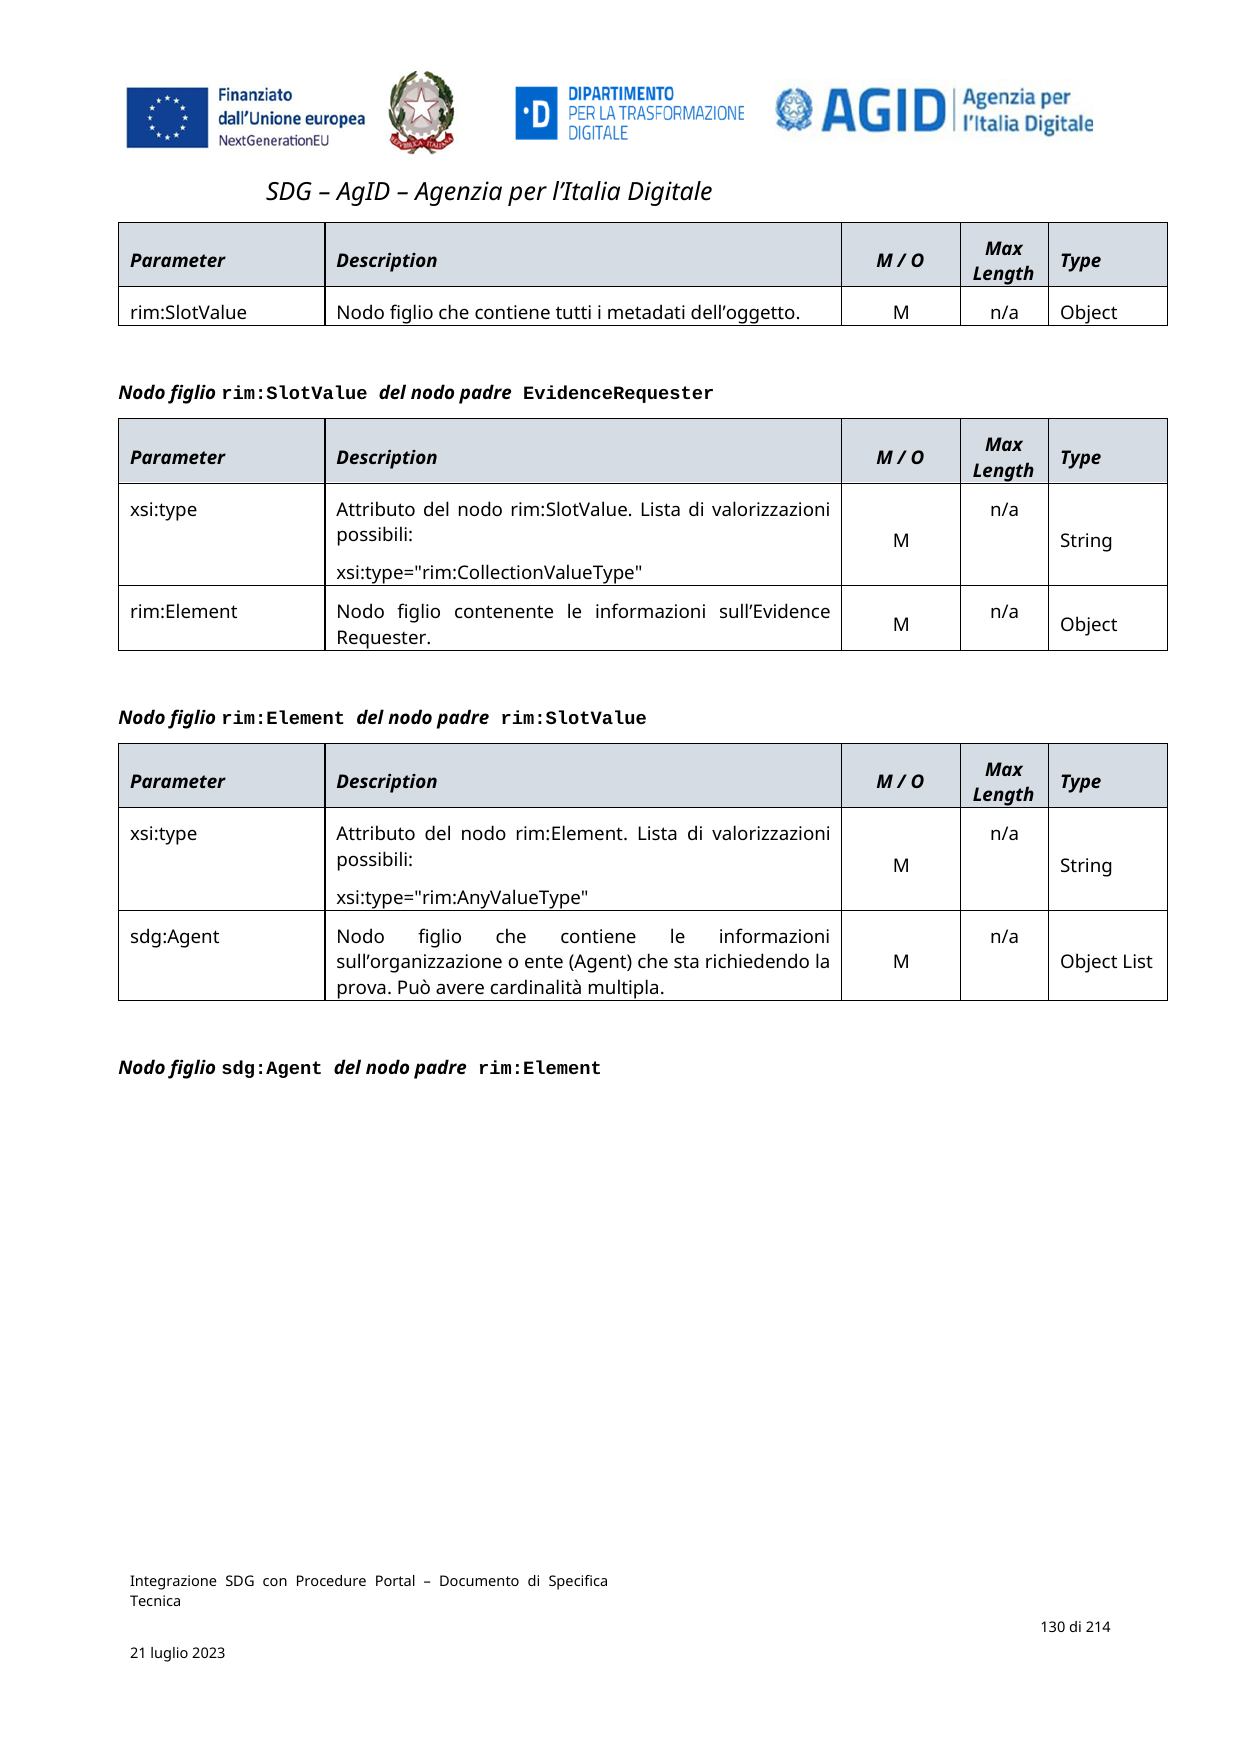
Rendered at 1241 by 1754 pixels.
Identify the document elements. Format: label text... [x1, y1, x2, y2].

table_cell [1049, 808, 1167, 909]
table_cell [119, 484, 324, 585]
text Nodo figlio rim:SlotValue del nodo padre EvidenceRequester [118, 380, 1122, 405]
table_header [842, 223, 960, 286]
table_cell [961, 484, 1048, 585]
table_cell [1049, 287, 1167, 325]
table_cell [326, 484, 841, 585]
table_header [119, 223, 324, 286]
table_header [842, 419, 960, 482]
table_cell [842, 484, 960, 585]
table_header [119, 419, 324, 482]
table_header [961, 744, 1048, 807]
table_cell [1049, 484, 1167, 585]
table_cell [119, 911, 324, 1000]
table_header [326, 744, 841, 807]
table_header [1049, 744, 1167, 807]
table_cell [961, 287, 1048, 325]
picture [118, 71, 1094, 157]
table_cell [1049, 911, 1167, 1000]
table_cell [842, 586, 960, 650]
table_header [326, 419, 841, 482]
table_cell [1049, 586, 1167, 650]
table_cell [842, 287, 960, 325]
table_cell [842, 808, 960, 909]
text Nodo figlio sdg:Agent del nodo padre rim:Element [118, 1054, 1122, 1080]
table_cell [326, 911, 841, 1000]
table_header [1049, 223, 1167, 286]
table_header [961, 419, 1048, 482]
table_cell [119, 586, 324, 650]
text Nodo figlio rim:Element del nodo padre rim:SlotValue [118, 704, 1122, 730]
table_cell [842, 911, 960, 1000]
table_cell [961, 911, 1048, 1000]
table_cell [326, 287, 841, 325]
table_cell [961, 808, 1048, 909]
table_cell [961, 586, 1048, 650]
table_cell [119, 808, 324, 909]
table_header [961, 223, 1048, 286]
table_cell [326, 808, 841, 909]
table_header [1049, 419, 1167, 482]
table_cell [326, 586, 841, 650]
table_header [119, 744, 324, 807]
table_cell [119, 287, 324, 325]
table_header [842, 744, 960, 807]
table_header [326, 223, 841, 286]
